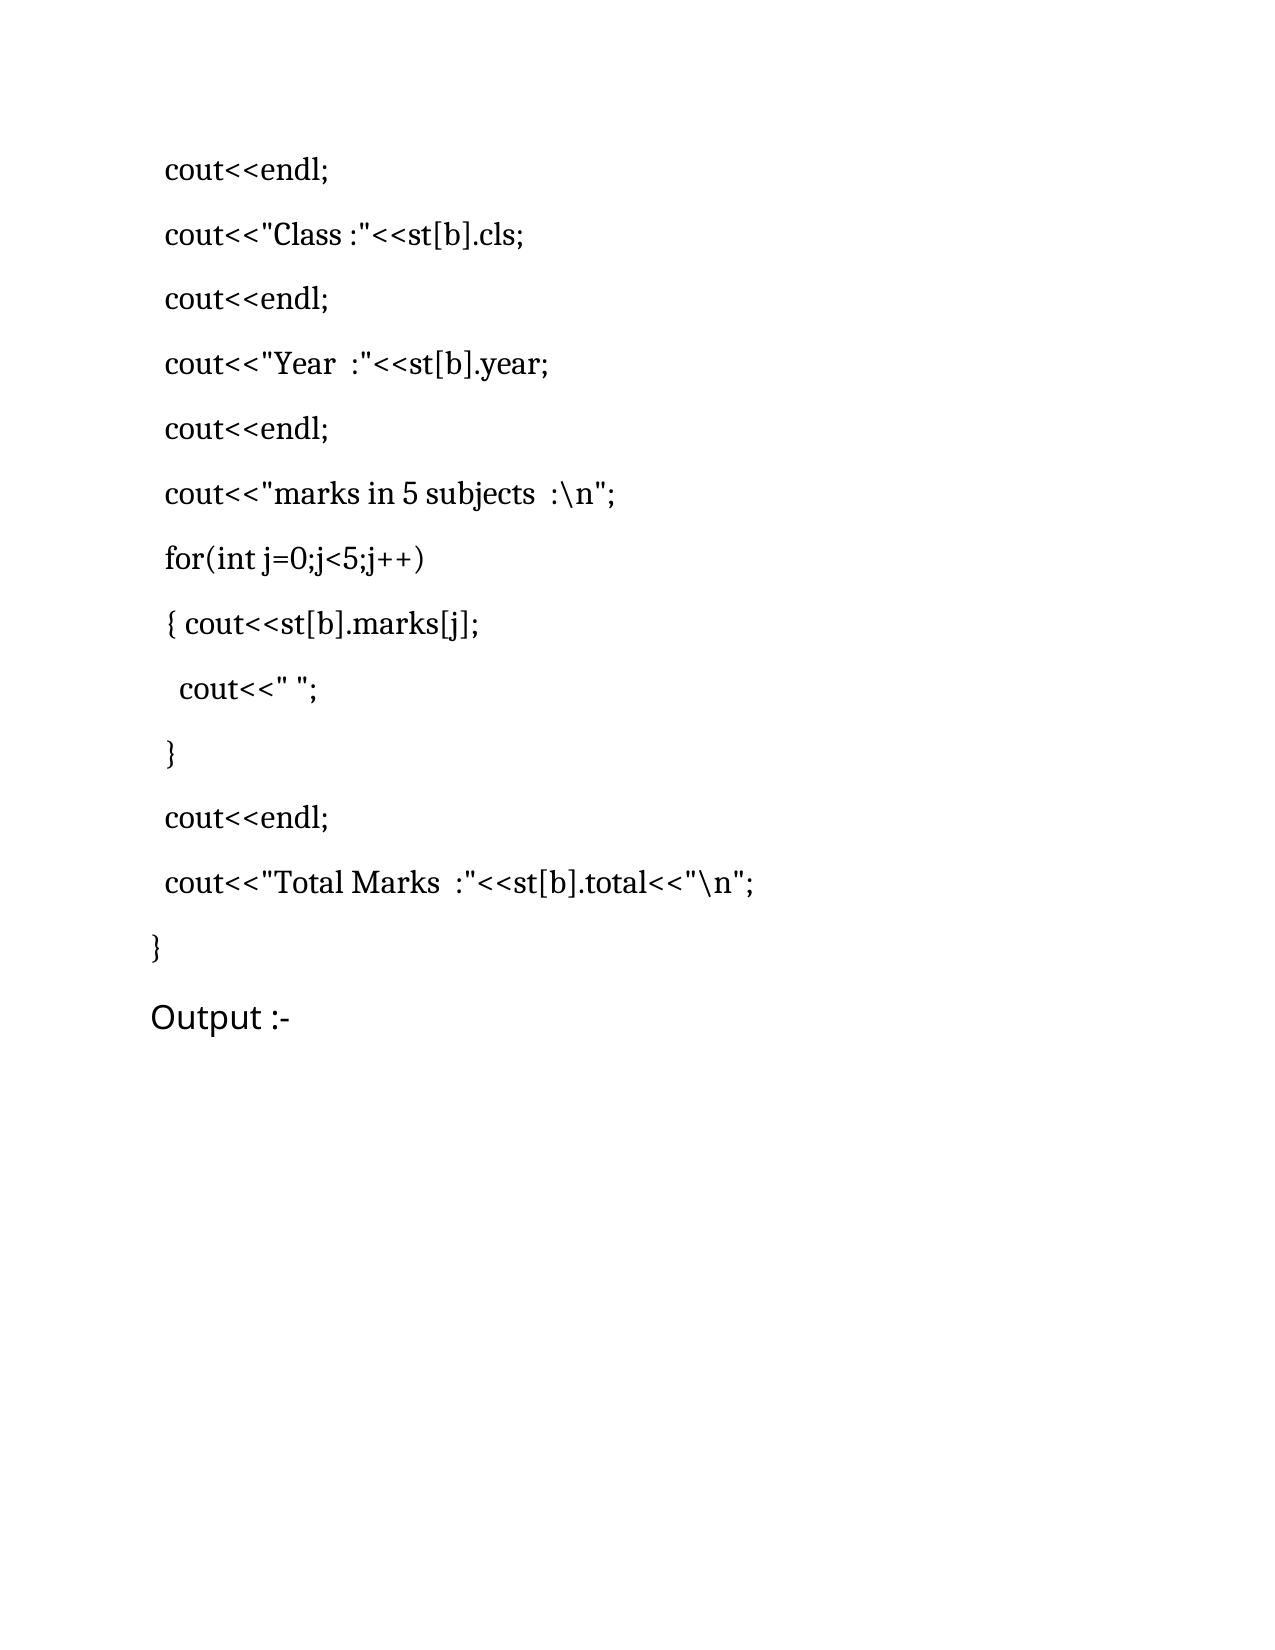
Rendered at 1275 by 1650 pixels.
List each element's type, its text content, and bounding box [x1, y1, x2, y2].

text { cout<<st[b].marks[j]; [150, 604, 1125, 643]
text cout<<" "; [150, 669, 1125, 707]
text cout<<"marks in 5 subjects :\n"; [150, 474, 1125, 513]
text Output :- [150, 994, 1125, 1039]
text } [150, 929, 1125, 967]
text cout<<"Class :"<<st[b].cls; [150, 215, 1125, 253]
text cout<<endl; [150, 799, 1125, 837]
text cout<<endl; [150, 150, 1125, 188]
text cout<<endl; [150, 409, 1125, 448]
text cout<<"Total Marks :"<<st[b].total<<"\n"; [150, 864, 1125, 902]
text for(int j=0;j<5;j++) [150, 539, 1125, 578]
text cout<<endl; [150, 280, 1125, 318]
text cout<<"Year :"<<st[b].year; [150, 345, 1125, 383]
text } [150, 734, 1125, 772]
